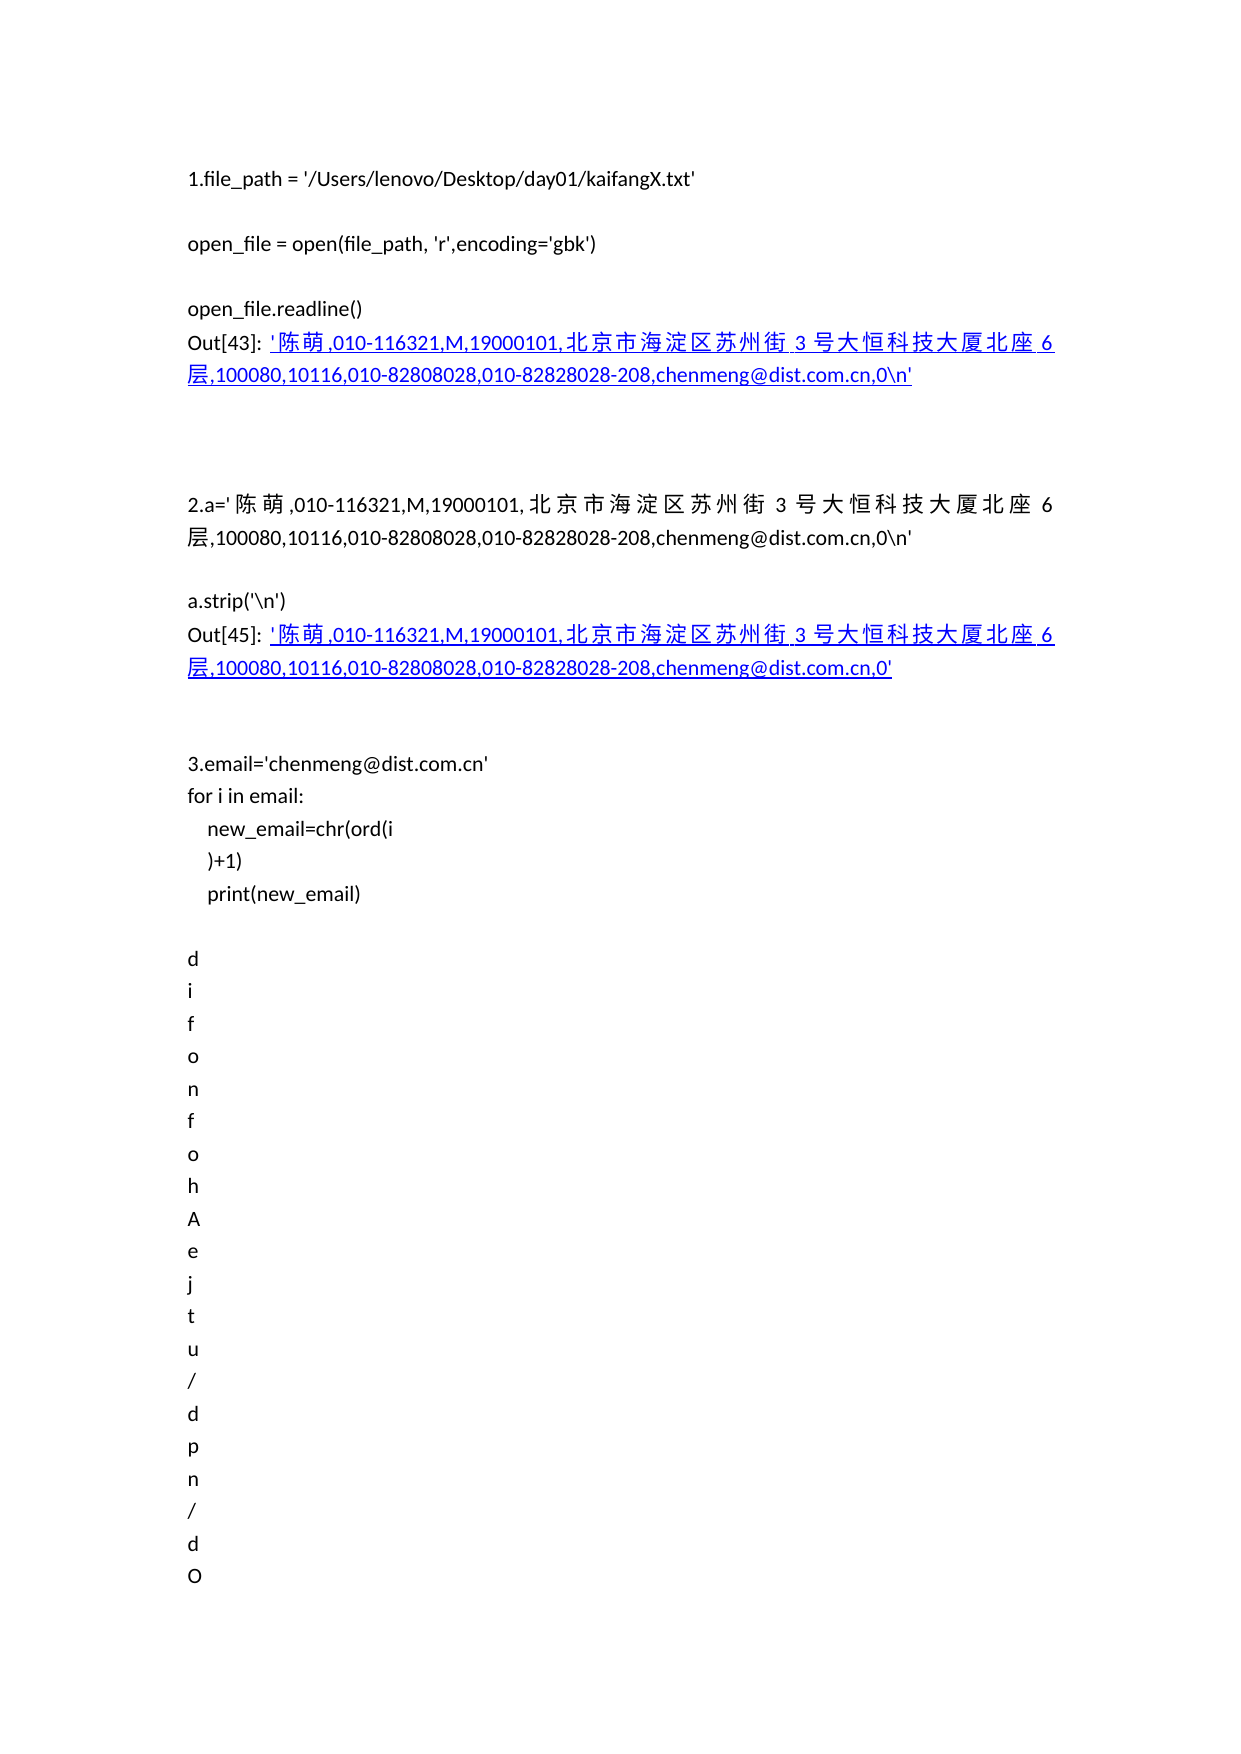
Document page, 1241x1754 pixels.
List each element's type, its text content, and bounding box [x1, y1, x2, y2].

text i [187, 974, 1053, 1007]
text A [187, 1202, 1053, 1234]
text Out[43]: '陈萌,010-116321,M,19000101,北京市海淀区苏州街3号大恒科技大厦北座6层,100080,10116,010-82808028,010-82828028-208,chenmeng@dist.com.cn,0\n' [187, 324, 1053, 389]
text / [187, 1364, 1053, 1397]
text 3.email='chenmeng@dist.com.cn' [187, 747, 1053, 779]
text t [187, 1299, 1053, 1332]
text n [187, 1462, 1053, 1494]
text for i in email: [187, 779, 1053, 812]
text open_file = open(file_path, 'r',encoding='gbk') [187, 227, 1053, 259]
text f [187, 1007, 1053, 1039]
text e [187, 1234, 1053, 1267]
text f [187, 1104, 1053, 1137]
text new_email=chr(ord(i [187, 812, 1053, 844]
text 1.file_path = '/Users/lenovo/Desktop/day01/kaifangX.txt' [187, 162, 1053, 194]
text Out[45]: '陈萌,010-116321,M,19000101,北京市海淀区苏州街3号大恒科技大厦北座6层,100080,10116,010-82808028,010-82828028-208,chenmeng@dist.com.cn,0' [187, 617, 1053, 682]
text p [187, 1429, 1053, 1462]
text )+1) [187, 844, 1053, 877]
text d [187, 1527, 1053, 1559]
text o [187, 1137, 1053, 1169]
text open_file.readline() [187, 292, 1053, 324]
text a.strip('\n') [187, 584, 1053, 617]
text h [187, 1169, 1053, 1202]
text j [187, 1267, 1053, 1299]
text n [187, 1072, 1053, 1104]
text 2.a='陈萌,010-116321,M,19000101,北京市海淀区苏州街3号大恒科技大厦北座6层,100080,10116,010-82808028,010-82828028-208,chenmeng@dist.com.cn,0\n' [187, 487, 1053, 552]
text O [187, 1559, 1053, 1592]
text / [187, 1494, 1053, 1527]
text u [187, 1332, 1053, 1364]
text print(new_email) [187, 877, 1053, 909]
text d [187, 942, 1053, 974]
text o [187, 1039, 1053, 1072]
text d [187, 1397, 1053, 1429]
